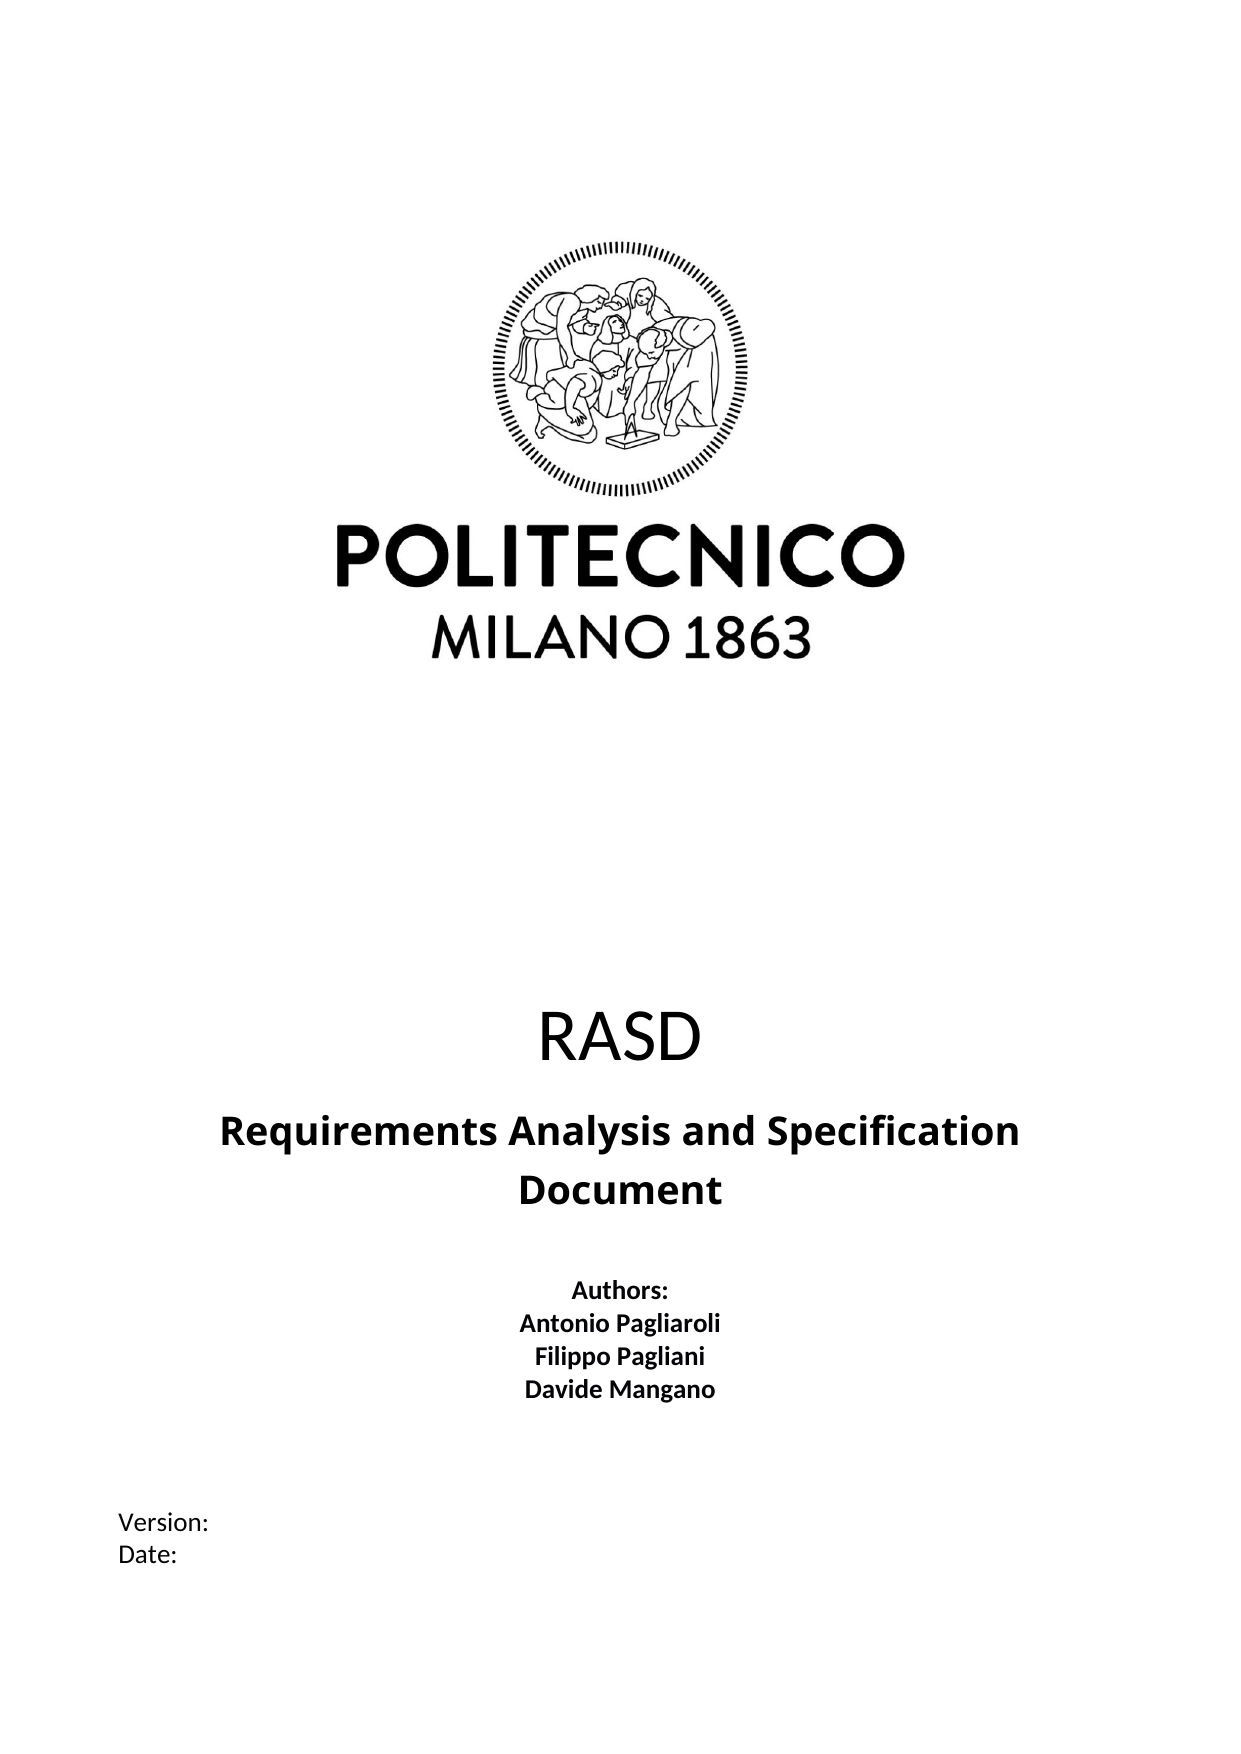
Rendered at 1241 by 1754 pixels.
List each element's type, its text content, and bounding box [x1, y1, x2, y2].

text RASD [118, 988, 1122, 1079]
text Davide Mangano [118, 1373, 1122, 1406]
text Authors: [118, 1273, 1122, 1307]
text Requirements Analysis and Specification Document [118, 1103, 1122, 1216]
text Version: [118, 1505, 1122, 1538]
picture [317, 147, 923, 753]
text Date: [118, 1538, 1122, 1571]
text Antonio Pagliaroli [118, 1307, 1122, 1339]
text Filippo Pagliani [118, 1339, 1122, 1373]
